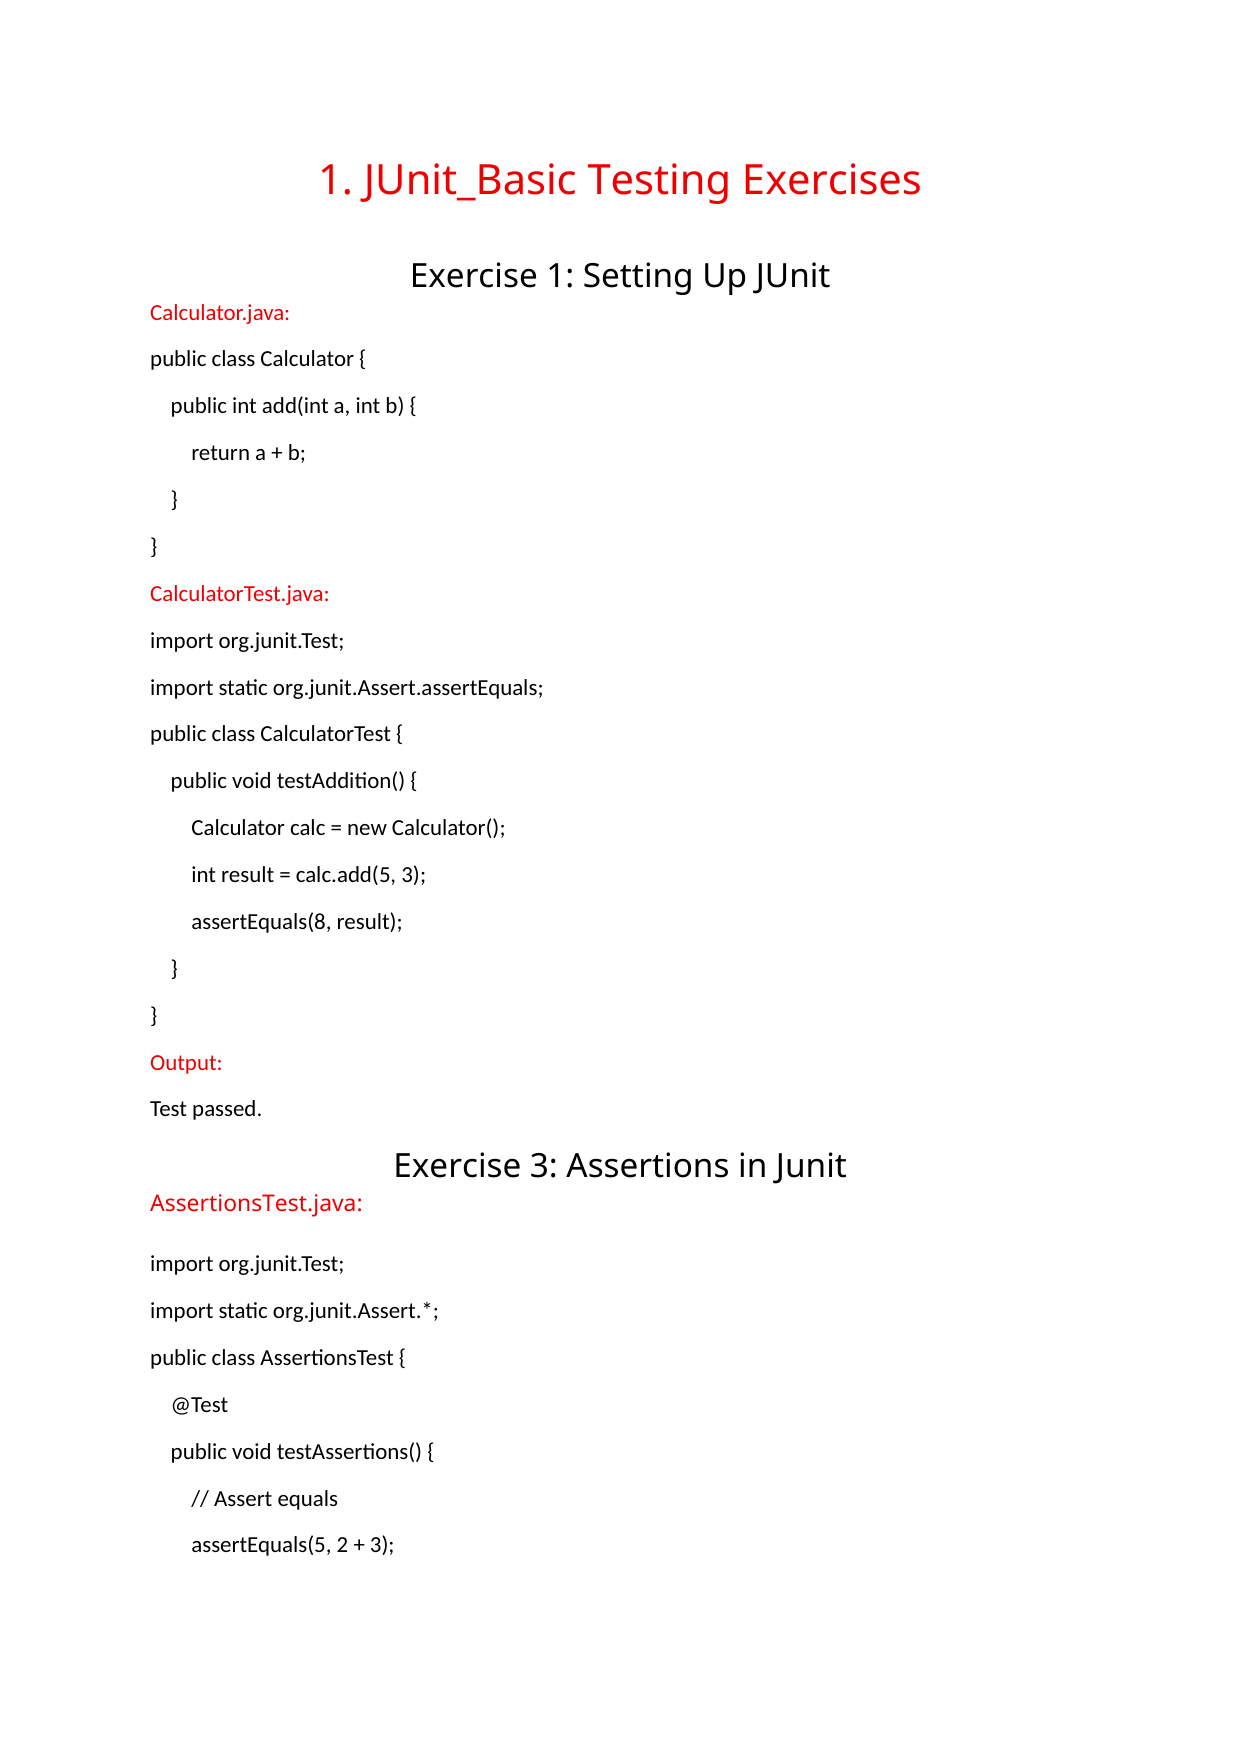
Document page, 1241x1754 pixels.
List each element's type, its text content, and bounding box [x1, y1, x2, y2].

text Exercise 3: Assertions in Junit [150, 1141, 1090, 1187]
text // Assert equals [150, 1484, 1090, 1512]
text 1. JUnit_Basic Testing Exercises [150, 150, 1090, 207]
text @Test [150, 1390, 1090, 1418]
text assertEquals(5, 2 + 3); [150, 1531, 1090, 1558]
text } [150, 485, 1090, 513]
text CalculatorTest.java: [150, 579, 1090, 607]
text public class CalculatorTest { [150, 719, 1090, 747]
text Output: [150, 1048, 1090, 1076]
text return a + b; [150, 438, 1090, 466]
text Exercise 1: Setting Up JUnit [150, 207, 1090, 298]
text public class AssertionsTest { [150, 1343, 1090, 1371]
text assertEquals(8, result); [150, 907, 1090, 935]
text int result = calc.add(5, 3); [150, 860, 1090, 888]
text } [150, 532, 1090, 560]
text AssertionsTest.java: [150, 1187, 1090, 1218]
text public void testAddition() { [150, 766, 1090, 794]
text } [150, 1001, 1090, 1029]
text Test passed. [150, 1094, 1090, 1122]
text import org.junit.Test; [150, 1249, 1090, 1277]
text Calculator calc = new Calculator(); [150, 813, 1090, 841]
text public int add(int a, int b) { [150, 391, 1090, 419]
text import org.junit.Test; [150, 626, 1090, 654]
text } [150, 954, 1090, 982]
text import static org.junit.Assert.assertEquals; [150, 673, 1090, 701]
text import static org.junit.Assert.*; [150, 1296, 1090, 1324]
text public class Calculator { [150, 344, 1090, 372]
text Calculator.java: [150, 298, 1090, 326]
text public void testAssertions() { [150, 1437, 1090, 1465]
